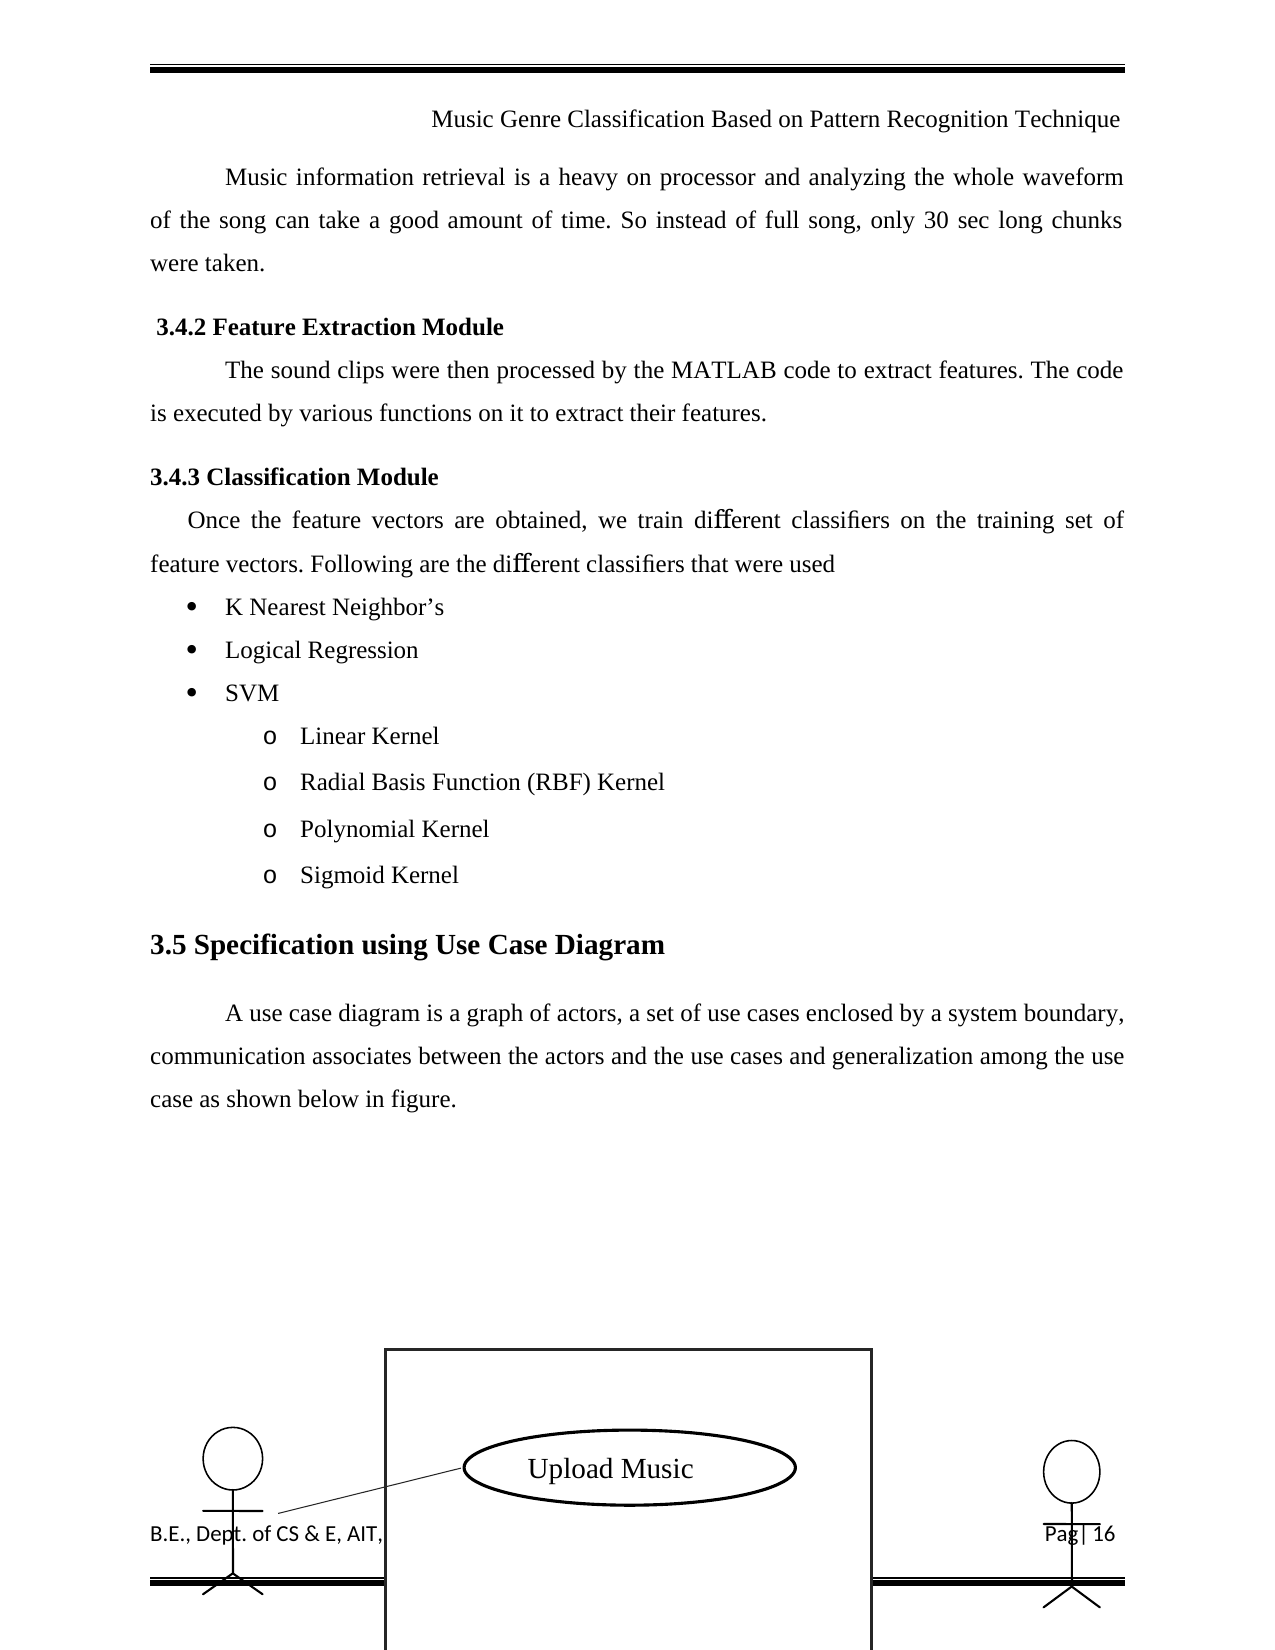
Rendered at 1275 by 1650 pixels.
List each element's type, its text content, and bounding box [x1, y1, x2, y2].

text 3.5 Specification using Use Case Diagram [150, 927, 1125, 961]
text 3.4.2 Feature Extraction Module [150, 312, 1125, 341]
list Logical Regression [187, 635, 1125, 664]
list Polynomial Kernel [262, 814, 1125, 844]
list Linear Kernel [262, 721, 1125, 752]
text 3.4.3 Classification Module [150, 462, 1125, 491]
list SVM [187, 678, 1125, 707]
list Sigmoid Kernel [262, 860, 1125, 891]
text Once the feature vectors are obtained, we train diﬀerent classiﬁers on the training set of feature vectors. Following are the diﬀerent classiﬁers that were used [150, 506, 1125, 577]
text The sound clips were then processed by the MATLAB code to extract features. The code is executed by various functions on it to extract their features. [150, 355, 1125, 427]
list Radial Basis Function (RBF) Kernel [262, 767, 1125, 798]
list K Nearest Neighbor’s [187, 592, 1125, 621]
text A use case diagram is a graph of actors, a set of use cases enclosed by a system boundary, communication associates between the actors and the use cases and generalization among the use case as shown below in figure. [150, 998, 1125, 1113]
text Music information retrieval is a heavy on processor and analyzing the whole waveform of the song can take a good amount of time. So instead of full song, only 30 sec long chunks were taken. [150, 162, 1125, 277]
